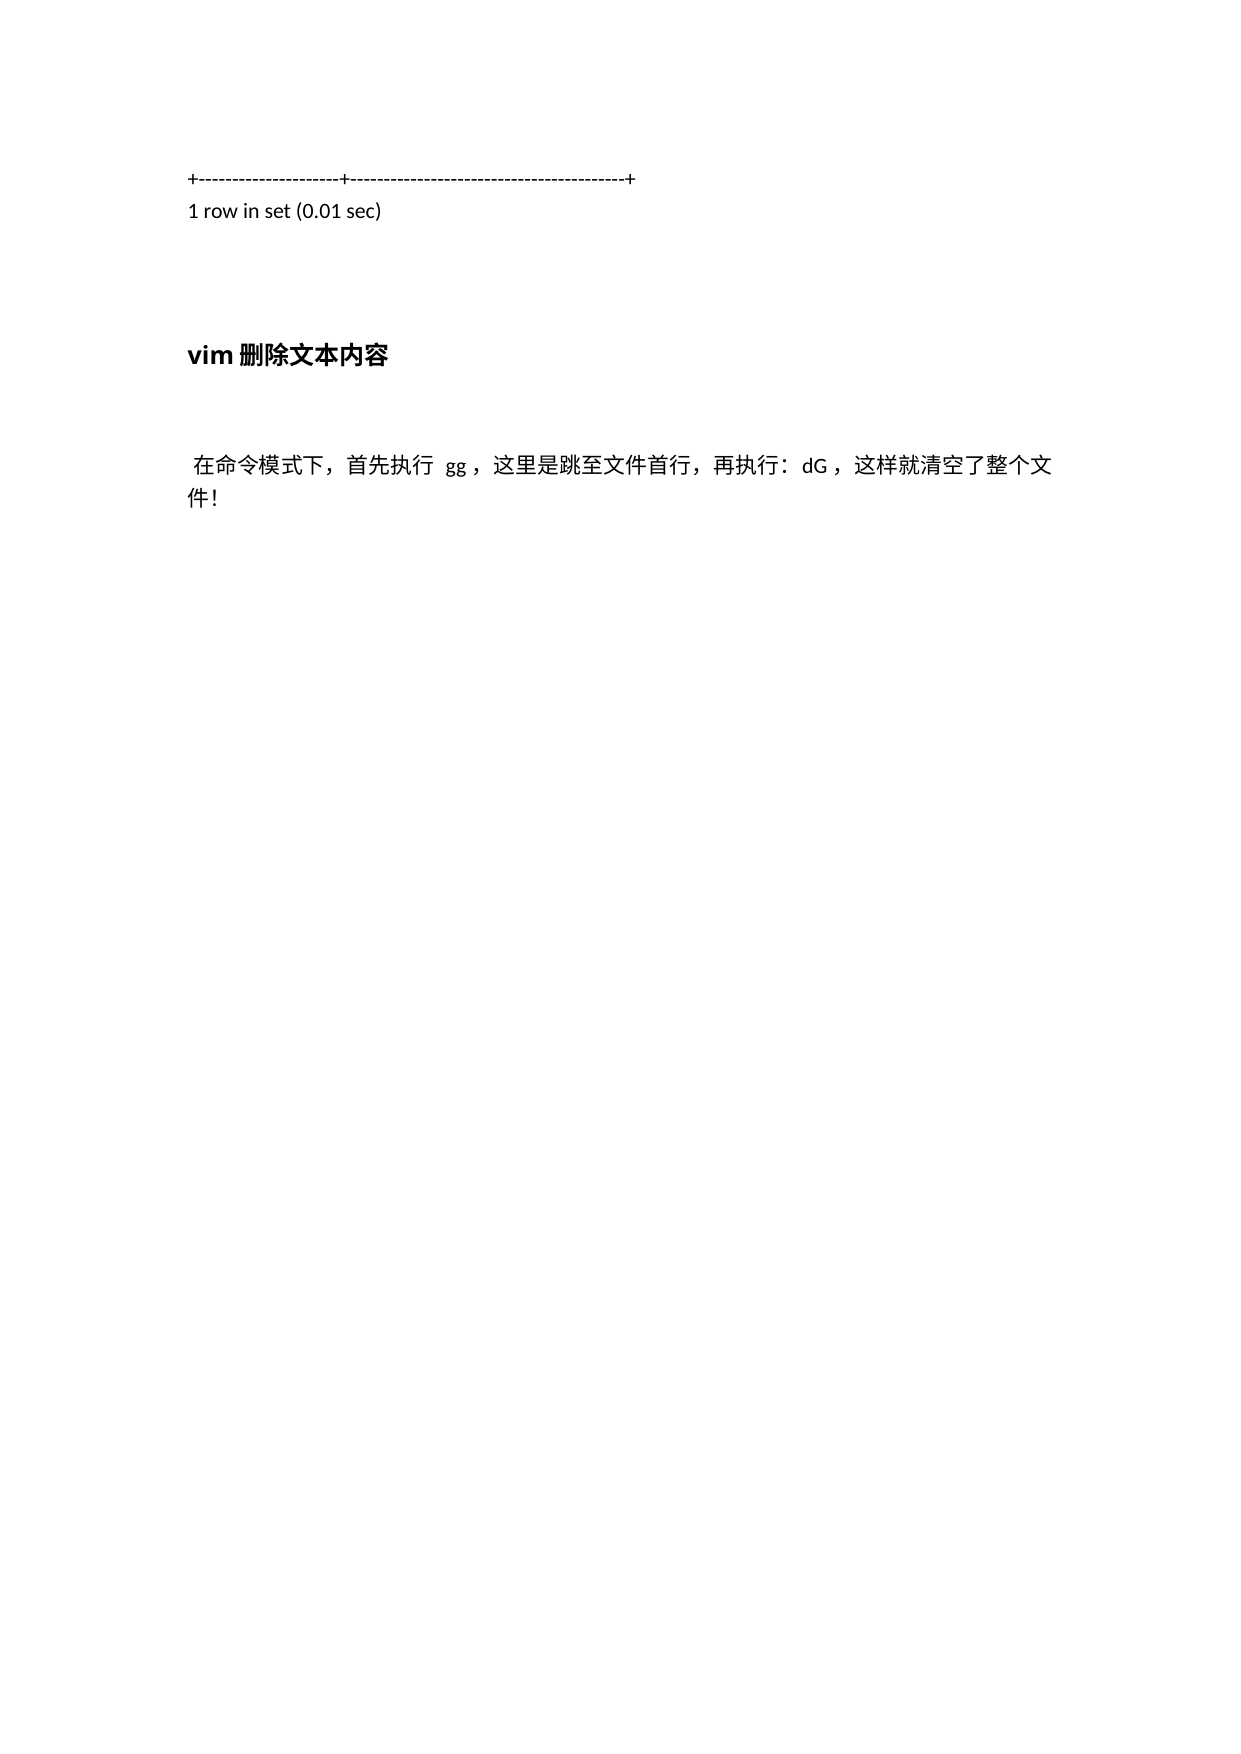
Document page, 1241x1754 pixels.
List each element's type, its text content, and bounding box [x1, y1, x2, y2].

text 1 row in set (0.01 sec) [187, 194, 1053, 227]
subtitle vim删除文本内容 [187, 321, 1053, 386]
text 在命令模式下，首先执行 gg ，这里是跳至文件首行，再执行：dG ，这样就清空了整个文件！ [187, 448, 1053, 513]
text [187, 162, 1053, 194]
